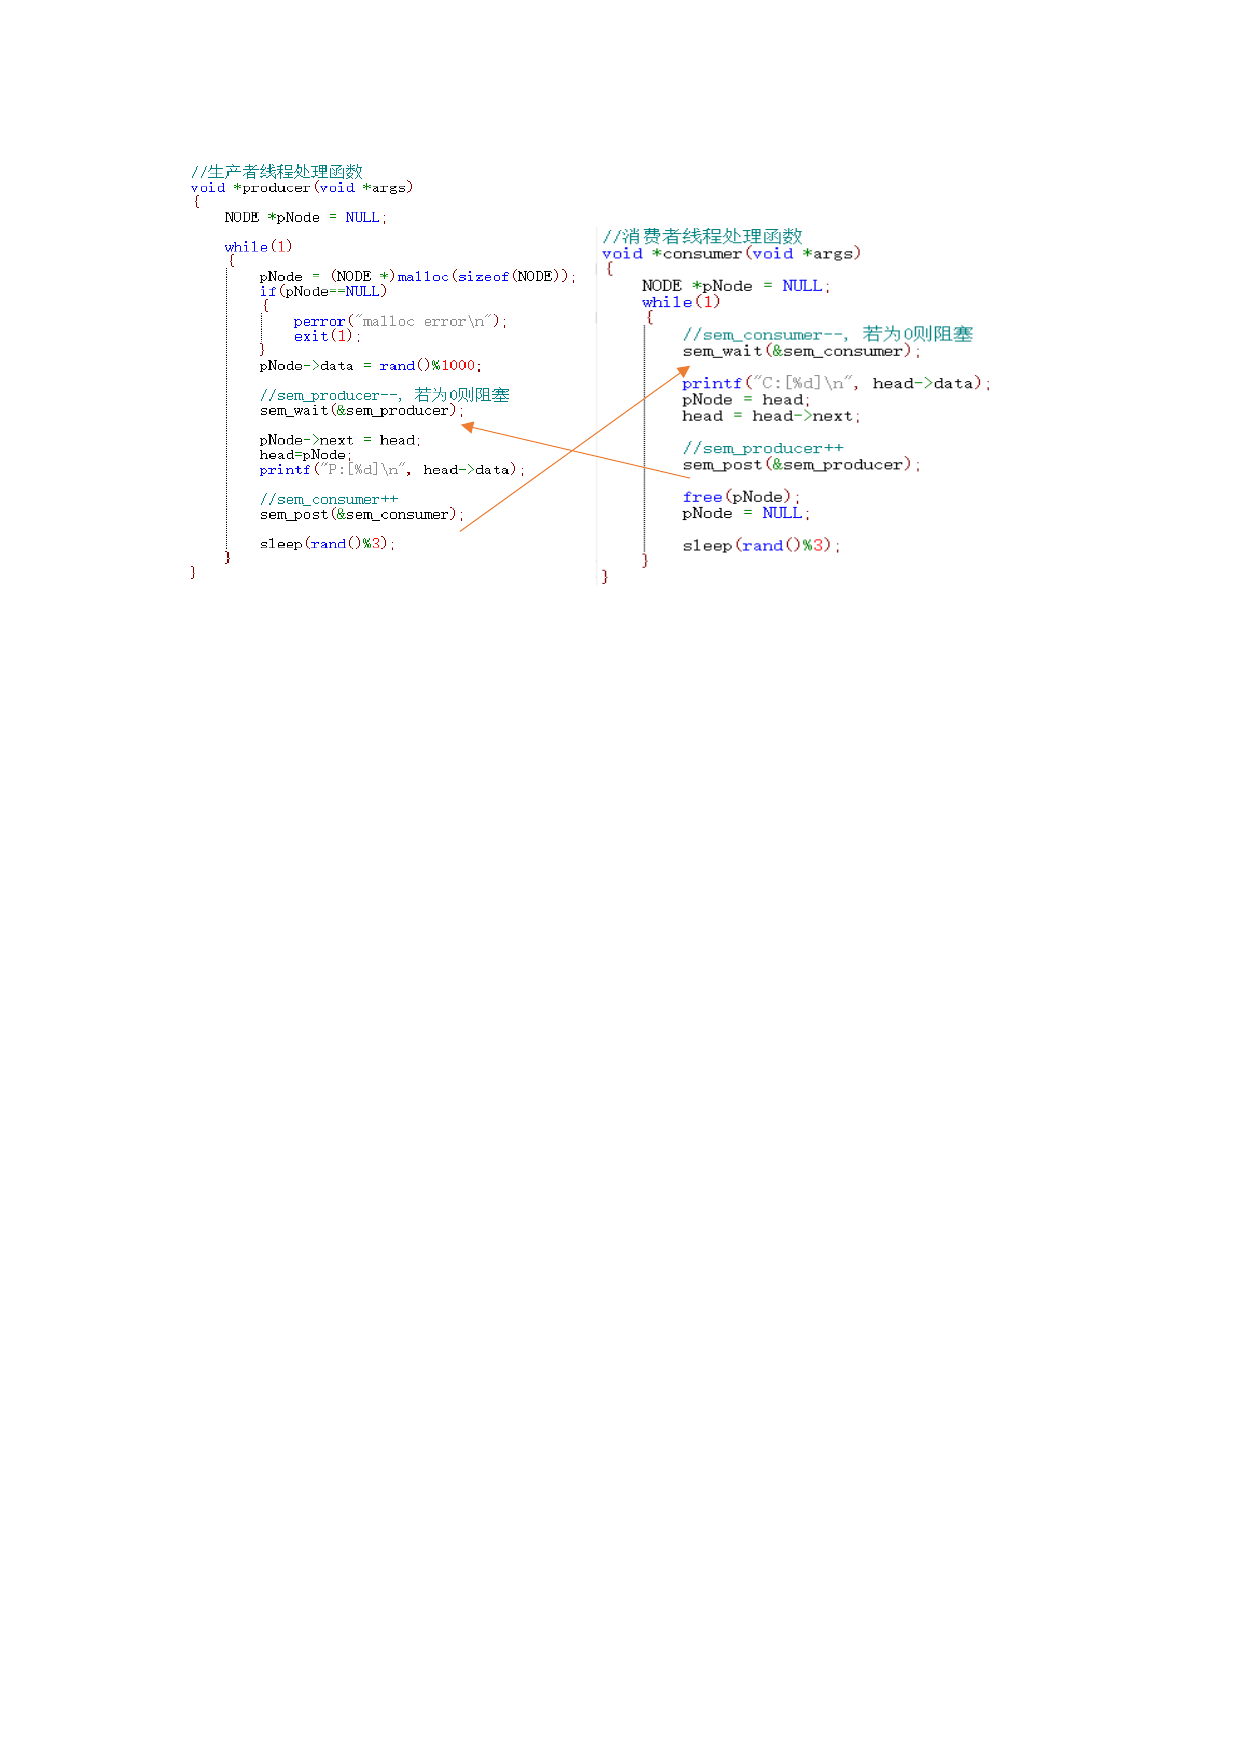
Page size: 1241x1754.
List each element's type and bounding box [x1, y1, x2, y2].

picture [576, 439, 591, 454]
picture [595, 227, 999, 586]
picture [187, 162, 591, 586]
